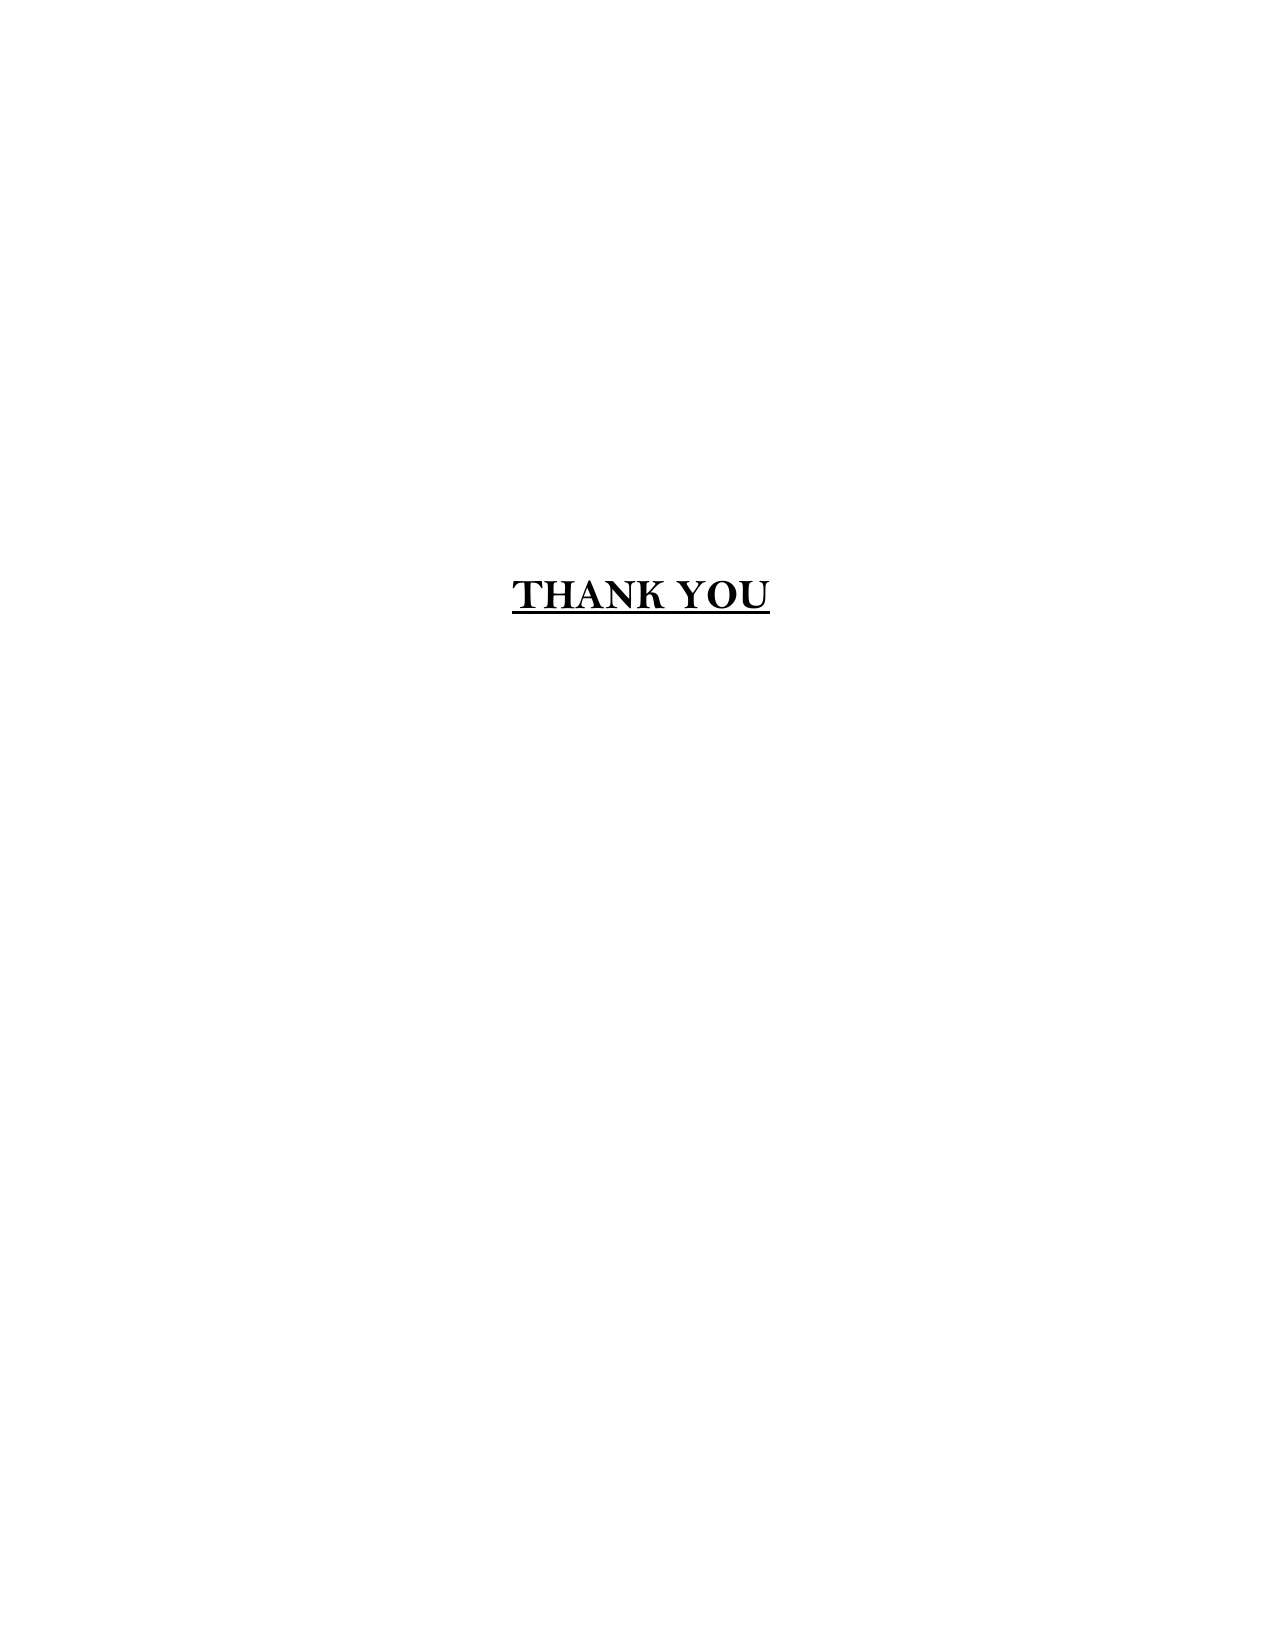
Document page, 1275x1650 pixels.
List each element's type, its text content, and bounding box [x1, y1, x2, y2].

text THANK YOU [176, 571, 1105, 619]
